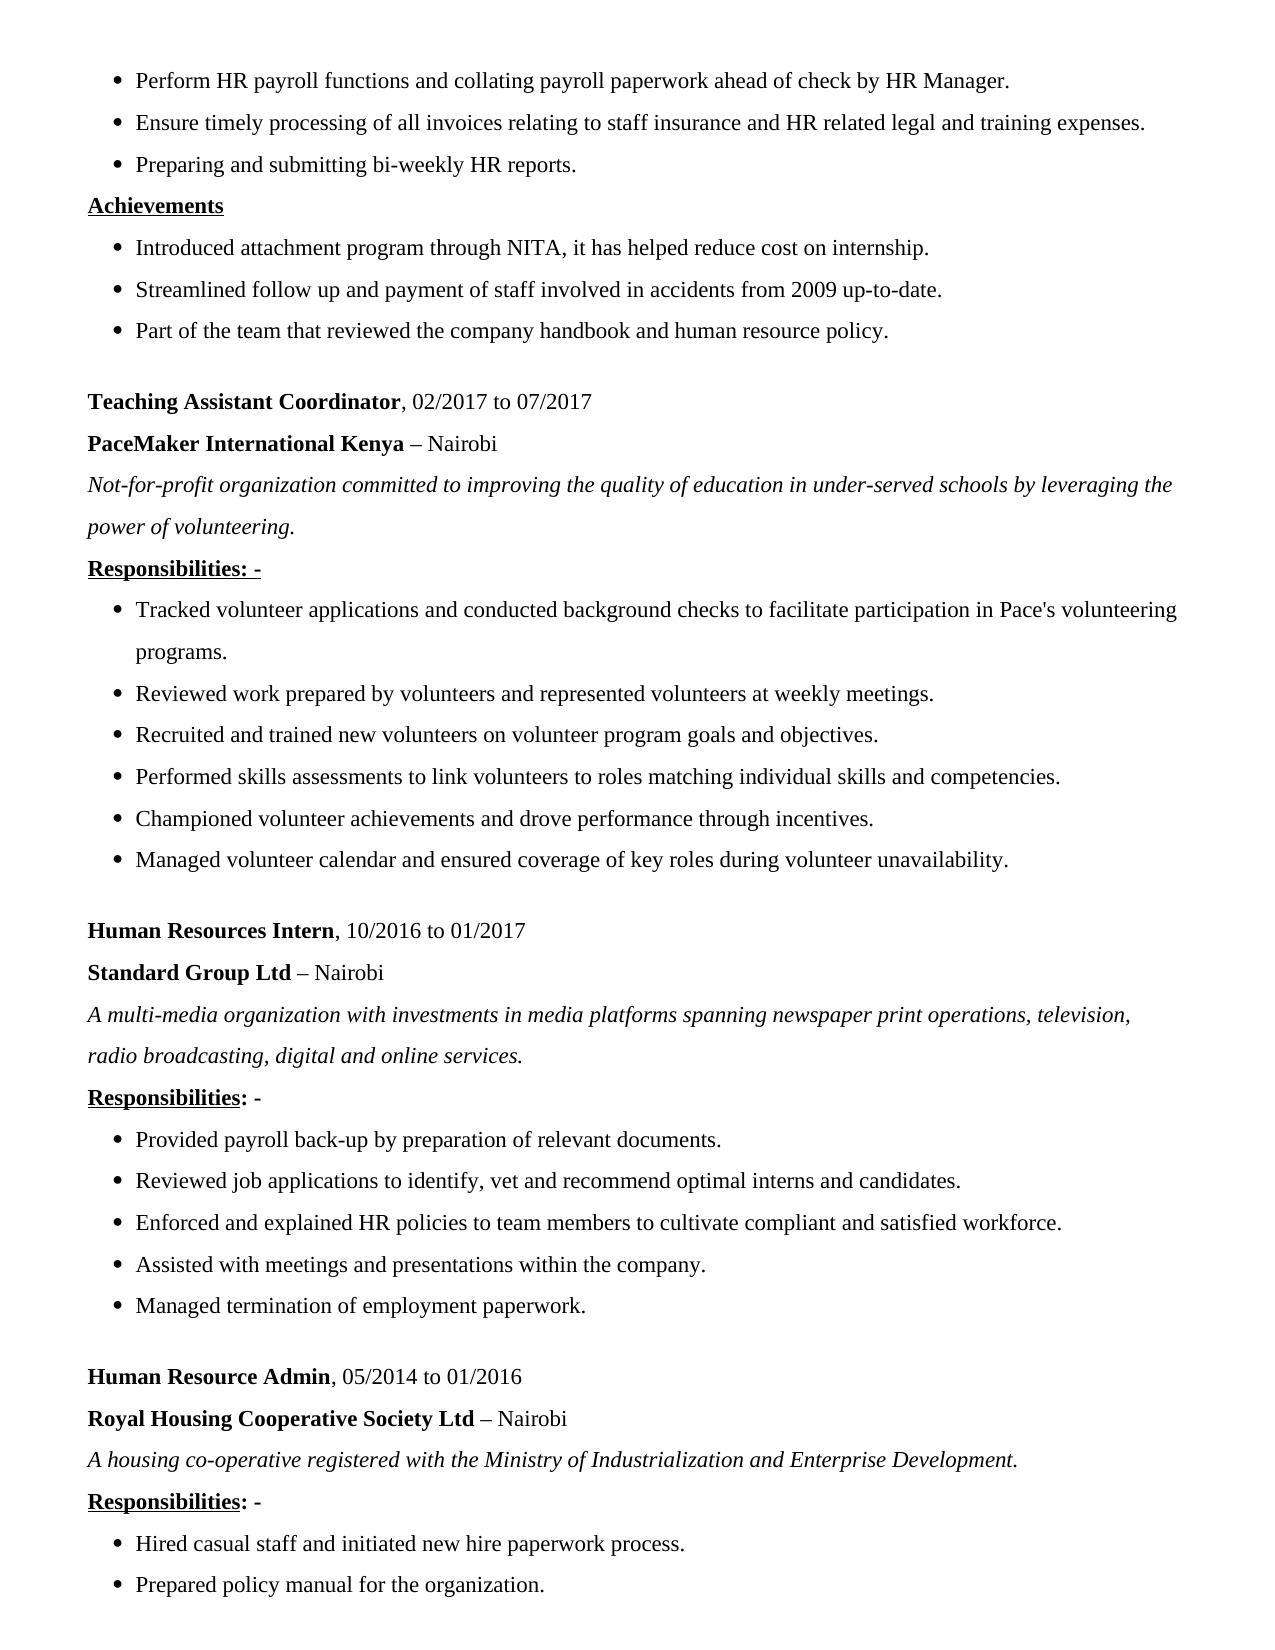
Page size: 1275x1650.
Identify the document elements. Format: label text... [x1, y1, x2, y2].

text Responsibilities: - [87, 1473, 1187, 1514]
list Assisted with meetings and presentations within the company. [113, 1235, 1187, 1277]
list Reviewed work prepared by volunteers and represented volunteers at weekly meetings. [113, 664, 1187, 706]
text Human Resources Intern, 10/2016 to 01/2017 [87, 902, 1187, 944]
list Hired casual staff and initiated new hire paperwork process. [113, 1514, 1187, 1556]
text Responsibilities: - [87, 1069, 1187, 1110]
list Enforced and explained HR policies to team members to cultivate compliant and satisfied workforce. [113, 1194, 1187, 1235]
list Managed termination of employment paperwork. [113, 1277, 1187, 1319]
list Perform HR payroll functions and collating payroll paperwork ahead of check by HR Manager. [113, 52, 1187, 94]
list Preparing and submitting bi-weekly HR reports. [113, 135, 1187, 177]
text Royal Housing Cooperative Society Ltd – Nairobi [87, 1389, 1187, 1431]
text Teaching Assistant Coordinator, 02/2017 to 07/2017 [87, 373, 1187, 414]
text Standard Group Ltd – Nairobi [87, 944, 1187, 985]
text A multi-media organization with investments in media platforms spanning newspaper print operations, television, radio broadcasting, digital and online services. [87, 985, 1187, 1069]
list Introduced attachment program through NITA, it has helped reduce cost on internship. [113, 219, 1187, 260]
list Ensure timely processing of all invoices relating to staff insurance and HR related legal and training expenses. [113, 94, 1187, 135]
list Part of the team that reviewed the company handbook and human resource policy. [113, 302, 1187, 344]
list Performed skills assessments to link volunteers to roles matching individual skills and competencies. [113, 748, 1187, 789]
list Managed volunteer calendar and ensured coverage of key roles during volunteer unavailability. [113, 831, 1187, 873]
list Tracked volunteer applications and conducted background checks to facilitate participation in Pace's volunteering programs. [113, 581, 1187, 664]
list Provided payroll back-up by preparation of relevant documents. [113, 1110, 1187, 1152]
text PaceMaker International Kenya – Nairobi [87, 414, 1187, 456]
text Achievements [87, 177, 1187, 219]
list Streamlined follow up and payment of staff involved in accidents from 2009 up-to-date. [113, 260, 1187, 302]
list Reviewed job applications to identify, vet and recommend optimal interns and candidates. [113, 1152, 1187, 1194]
list Recruited and trained new volunteers on volunteer program goals and objectives. [113, 706, 1187, 748]
text Human Resource Admin, 05/2014 to 01/2016 [87, 1348, 1187, 1389]
text A housing co-operative registered with the Ministry of Industrialization and Enterprise Development. [87, 1431, 1187, 1473]
text Not-for-profit organization committed to improving the quality of education in under-served schools by leveraging the power of volunteering. [87, 456, 1187, 539]
list Prepared policy manual for the organization. [113, 1556, 1187, 1598]
text Responsibilities: - [87, 539, 1187, 581]
list Championed volunteer achievements and drove performance through incentives. [113, 789, 1187, 831]
